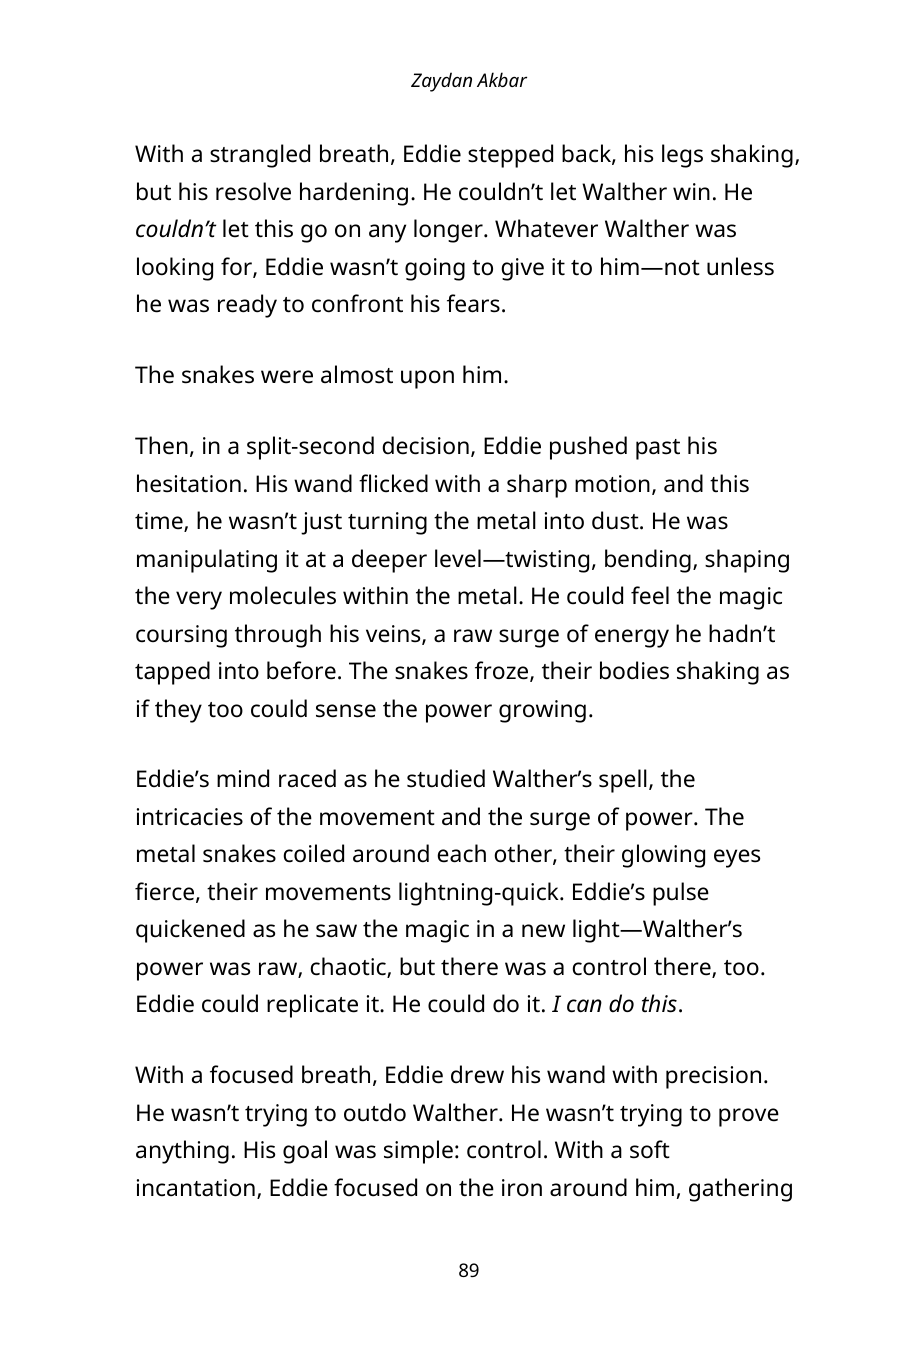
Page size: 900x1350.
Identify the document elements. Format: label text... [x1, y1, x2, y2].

text Eddie’s mind raced as he studied Walther’s spell, the intricacies of the movement and the surge of power. The metal snakes coiled around each other, their glowing eyes fierce, their movements lightning-quick. Eddie’s pulse quickened as he saw the magic in a new light—Walther’s power was raw, chaotic, but there was a control there, too. Eddie could replicate it. He could do it. I can do this. [135, 763, 802, 1020]
text Then, in a split-second decision, Eddie pushed past his hesitation. His wand flicked with a sharp motion, and this time, he wasn’t just turning the metal into dust. He was manipulating it at a deeper level—twisting, bending, shaping the very molecules within the metal. He could feel the magic coursing through his veins, a raw surge of energy he hadn’t tapped into before. The snakes froze, their bodies shaking as if they too could sense the power growing. [135, 430, 802, 724]
text The snakes were almost upon him. [135, 359, 802, 391]
text With a strangled breath, Eddie stepped back, his legs shaking, but his resolve hardening. He couldn’t let Walther win. He couldn’t let this go on any longer. Whatever Walther was looking for, Eddie wasn’t going to give it to him—not unless he was ready to confront his fears. [135, 138, 802, 320]
